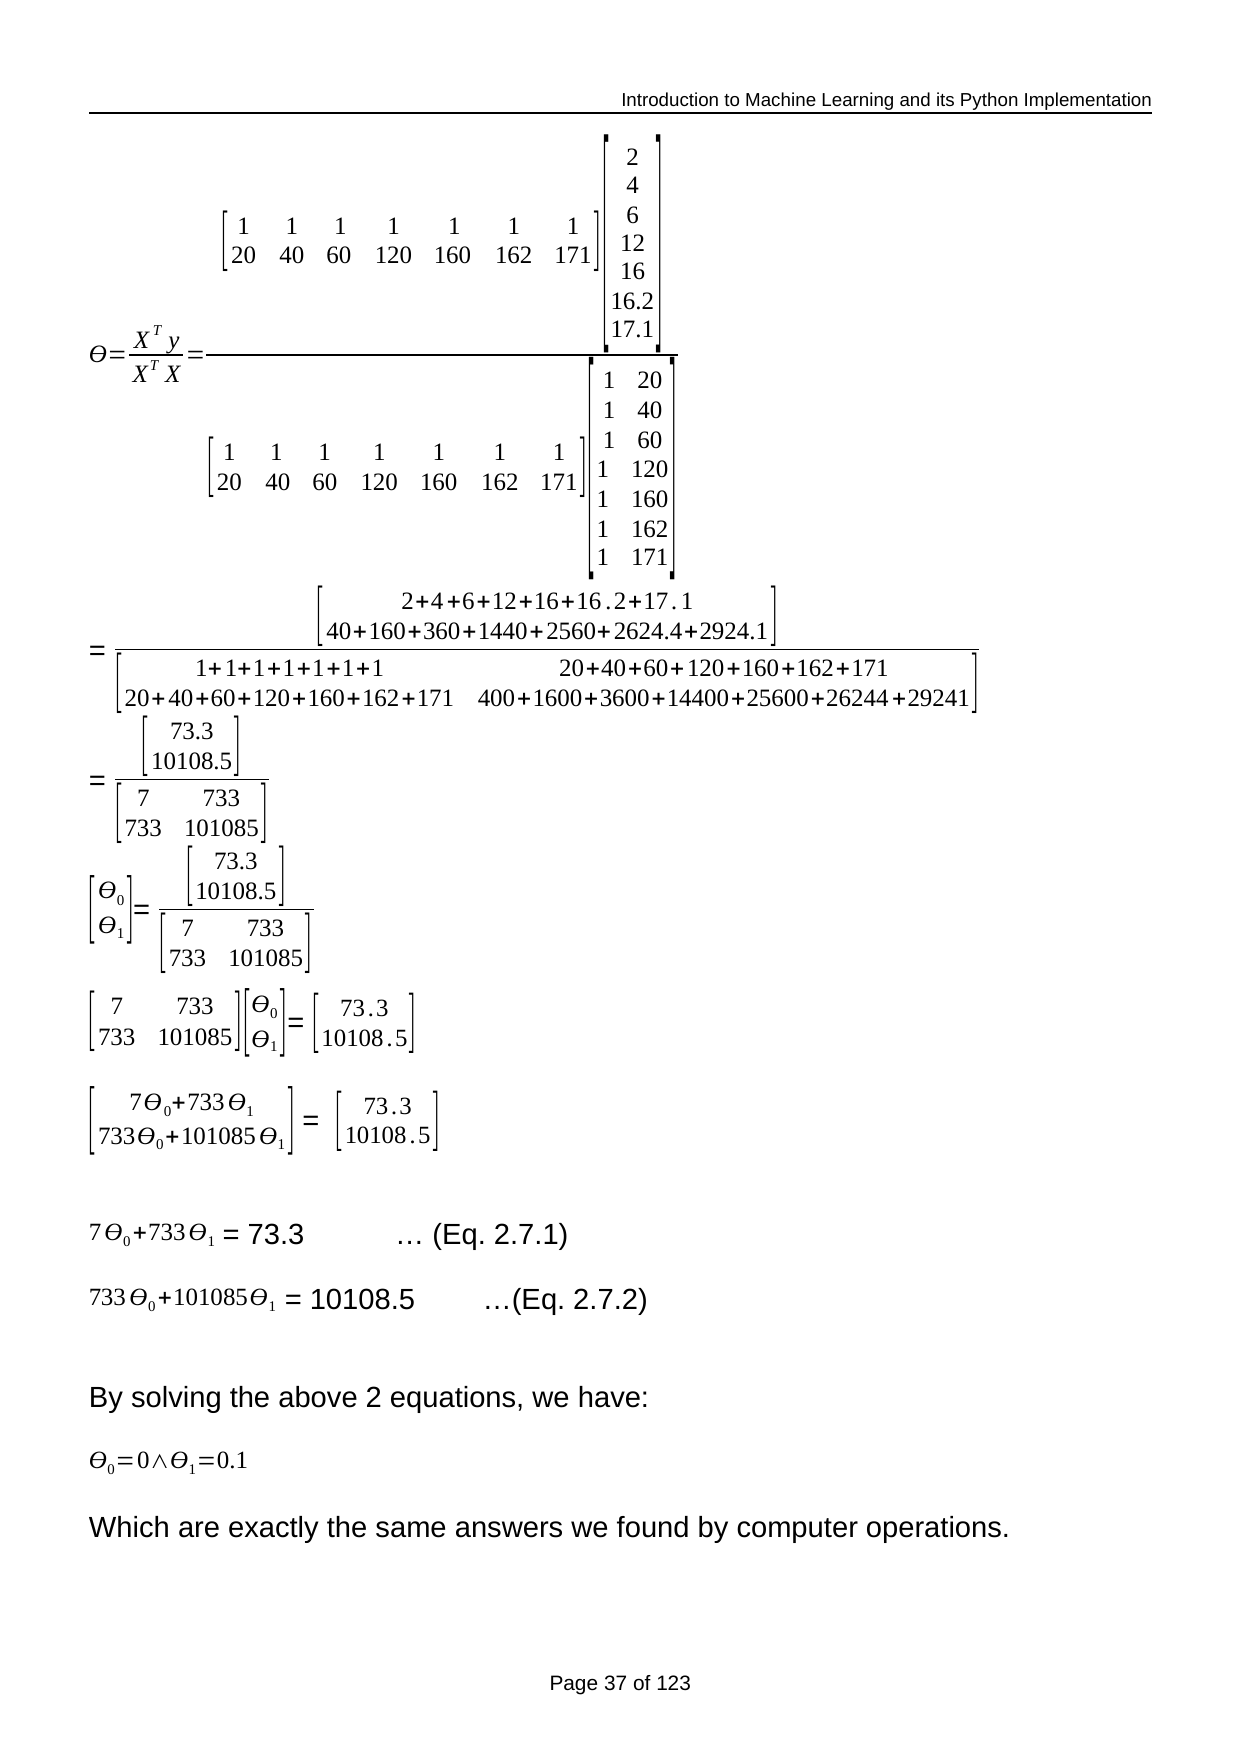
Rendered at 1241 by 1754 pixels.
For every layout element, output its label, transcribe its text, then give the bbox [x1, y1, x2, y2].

text Which are exactly the same answers we found by computer operations. [89, 1494, 1152, 1559]
text = 73.3 … (Eq. 2.7.1) [89, 1202, 1152, 1267]
text = [89, 584, 1152, 714]
text = [89, 1072, 1152, 1169]
text By solving the above 2 equations, we have: [89, 1364, 1152, 1429]
text = [89, 844, 1152, 974]
text = 10108.5 …(Eq. 2.7.2) [89, 1267, 1152, 1332]
text = [89, 714, 1152, 844]
text = [89, 974, 1152, 1072]
